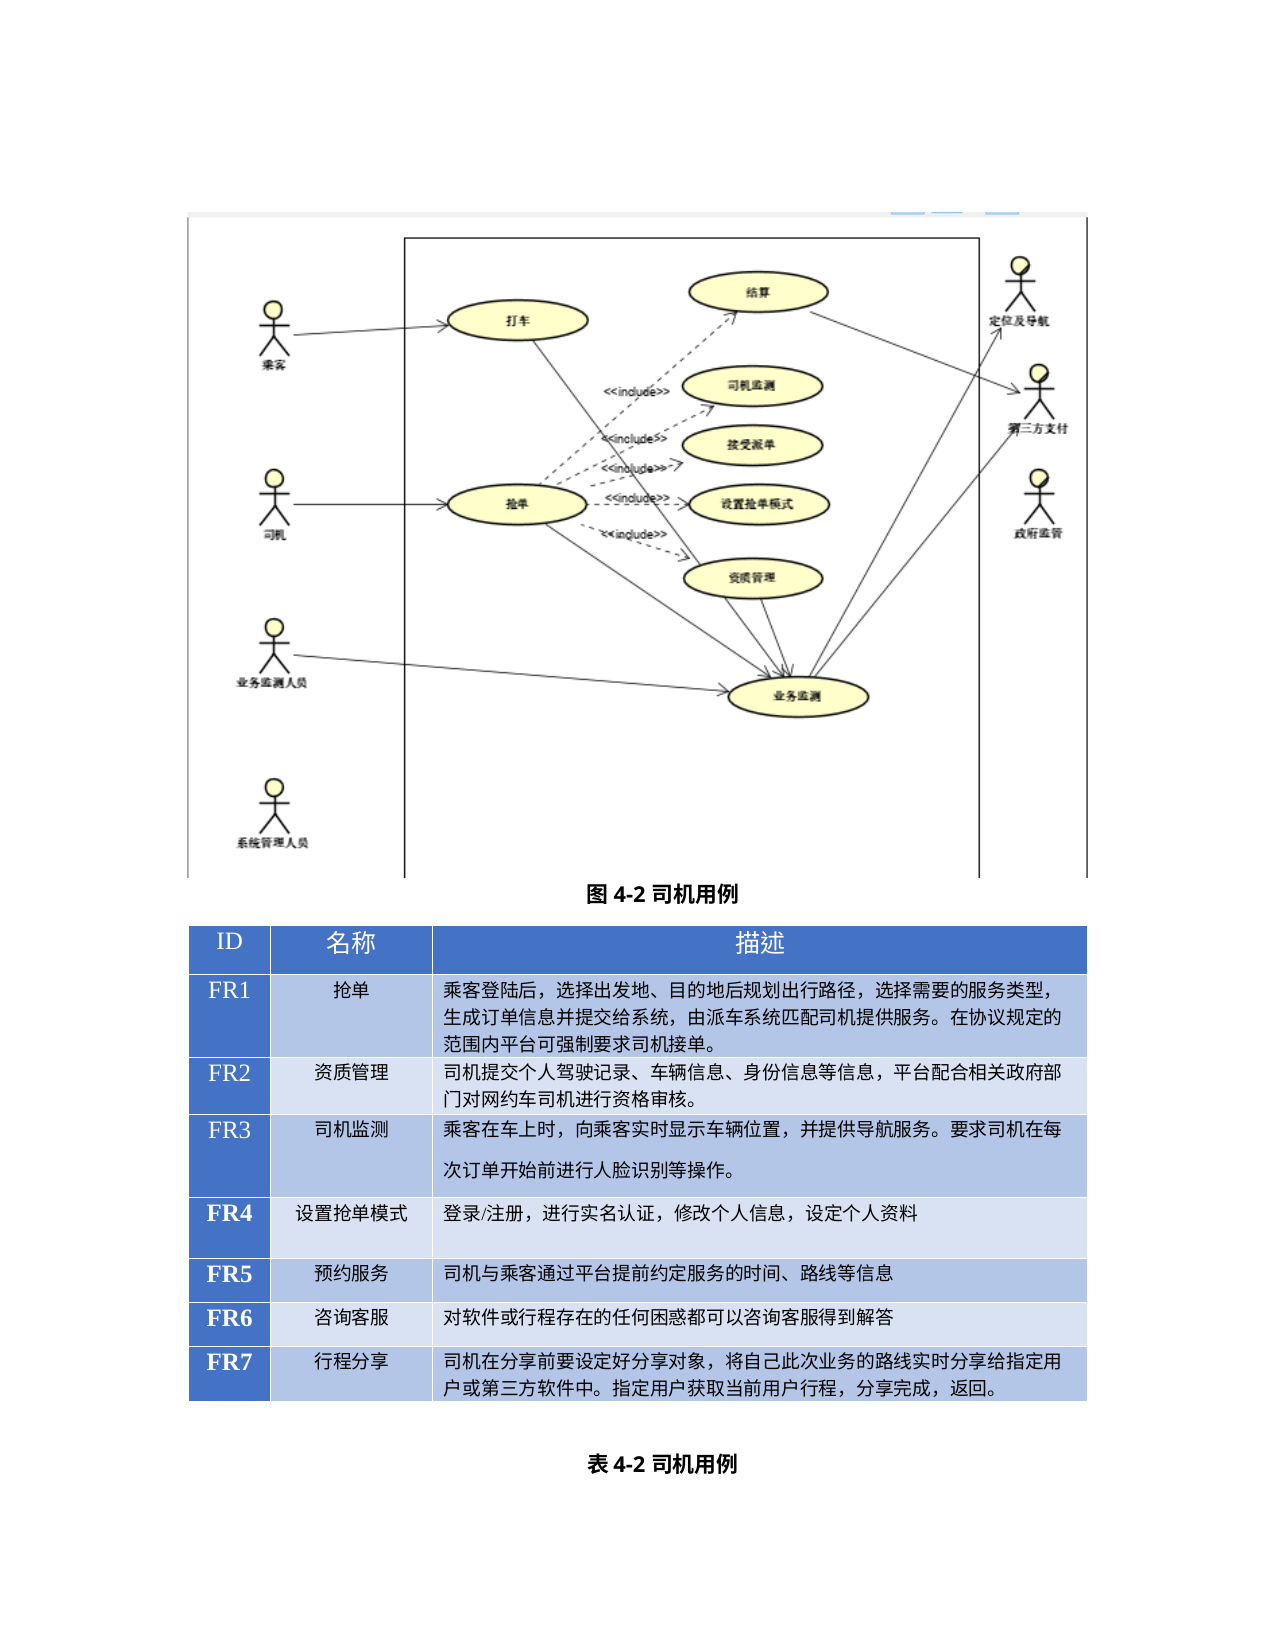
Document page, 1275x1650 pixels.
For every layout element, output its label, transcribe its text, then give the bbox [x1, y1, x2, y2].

picture [187, 212, 1088, 878]
table_cell 司机在分享前要设定好分享对象，将自己此次业务的路线实时分享给指定用户或第三方软件中。指定用户获取当前用户行程，分享完成，返回。 [433, 1347, 1087, 1401]
table_cell 抢单 [271, 975, 432, 1057]
table_cell FR4 [189, 1198, 270, 1258]
table_cell 司机监测 [271, 1115, 432, 1197]
table_cell 预约服务 [271, 1259, 432, 1302]
text 表4-2 司机用例 [187, 1447, 1087, 1479]
table_header 描述 [433, 926, 1087, 974]
table_header ID [189, 926, 270, 974]
table_cell 乘客登陆后，选择出发地、目的地后规划出行路径，选择需要的服务类型，生成订单信息并提交给系统，由派车系统匹配司机提供服务。在协议规定的范围内平台可强制要求司机接单。 [433, 975, 1087, 1057]
table_cell 行程分享 [271, 1347, 432, 1401]
text 图 4-2 司机用例 [187, 878, 1087, 909]
table_cell FR1 [189, 975, 270, 1057]
table_cell 司机与乘客通过平台提前约定服务的时间、路线等信息 [433, 1259, 1087, 1302]
table_cell FR7 [189, 1347, 270, 1401]
table_cell 乘客在车上时，向乘客实时显示车辆位置，并提供导航服务。要求司机在每次订单开始前进行人脸识别等操作。 [433, 1115, 1087, 1197]
table_header 名称 [271, 926, 432, 974]
table_cell 设置抢单模式 [271, 1198, 432, 1258]
table_cell 司机提交个人驾驶记录、车辆信息、身份信息等信息，平台配合相关政府部门对网约车司机进行资格审核。 [433, 1058, 1087, 1114]
table_cell FR5 [189, 1259, 270, 1302]
table_cell 咨询客服 [271, 1303, 432, 1346]
table_cell FR3 [189, 1115, 270, 1197]
table_cell 登录/注册，进行实名认证，修改个人信息，设定个人资料 [433, 1198, 1087, 1258]
table_cell FR6 [189, 1303, 270, 1346]
table_cell FR2 [189, 1058, 270, 1114]
table_cell 对软件或行程存在的任何困惑都可以咨询客服得到解答 [433, 1303, 1087, 1346]
table_cell 资质管理 [271, 1058, 432, 1114]
